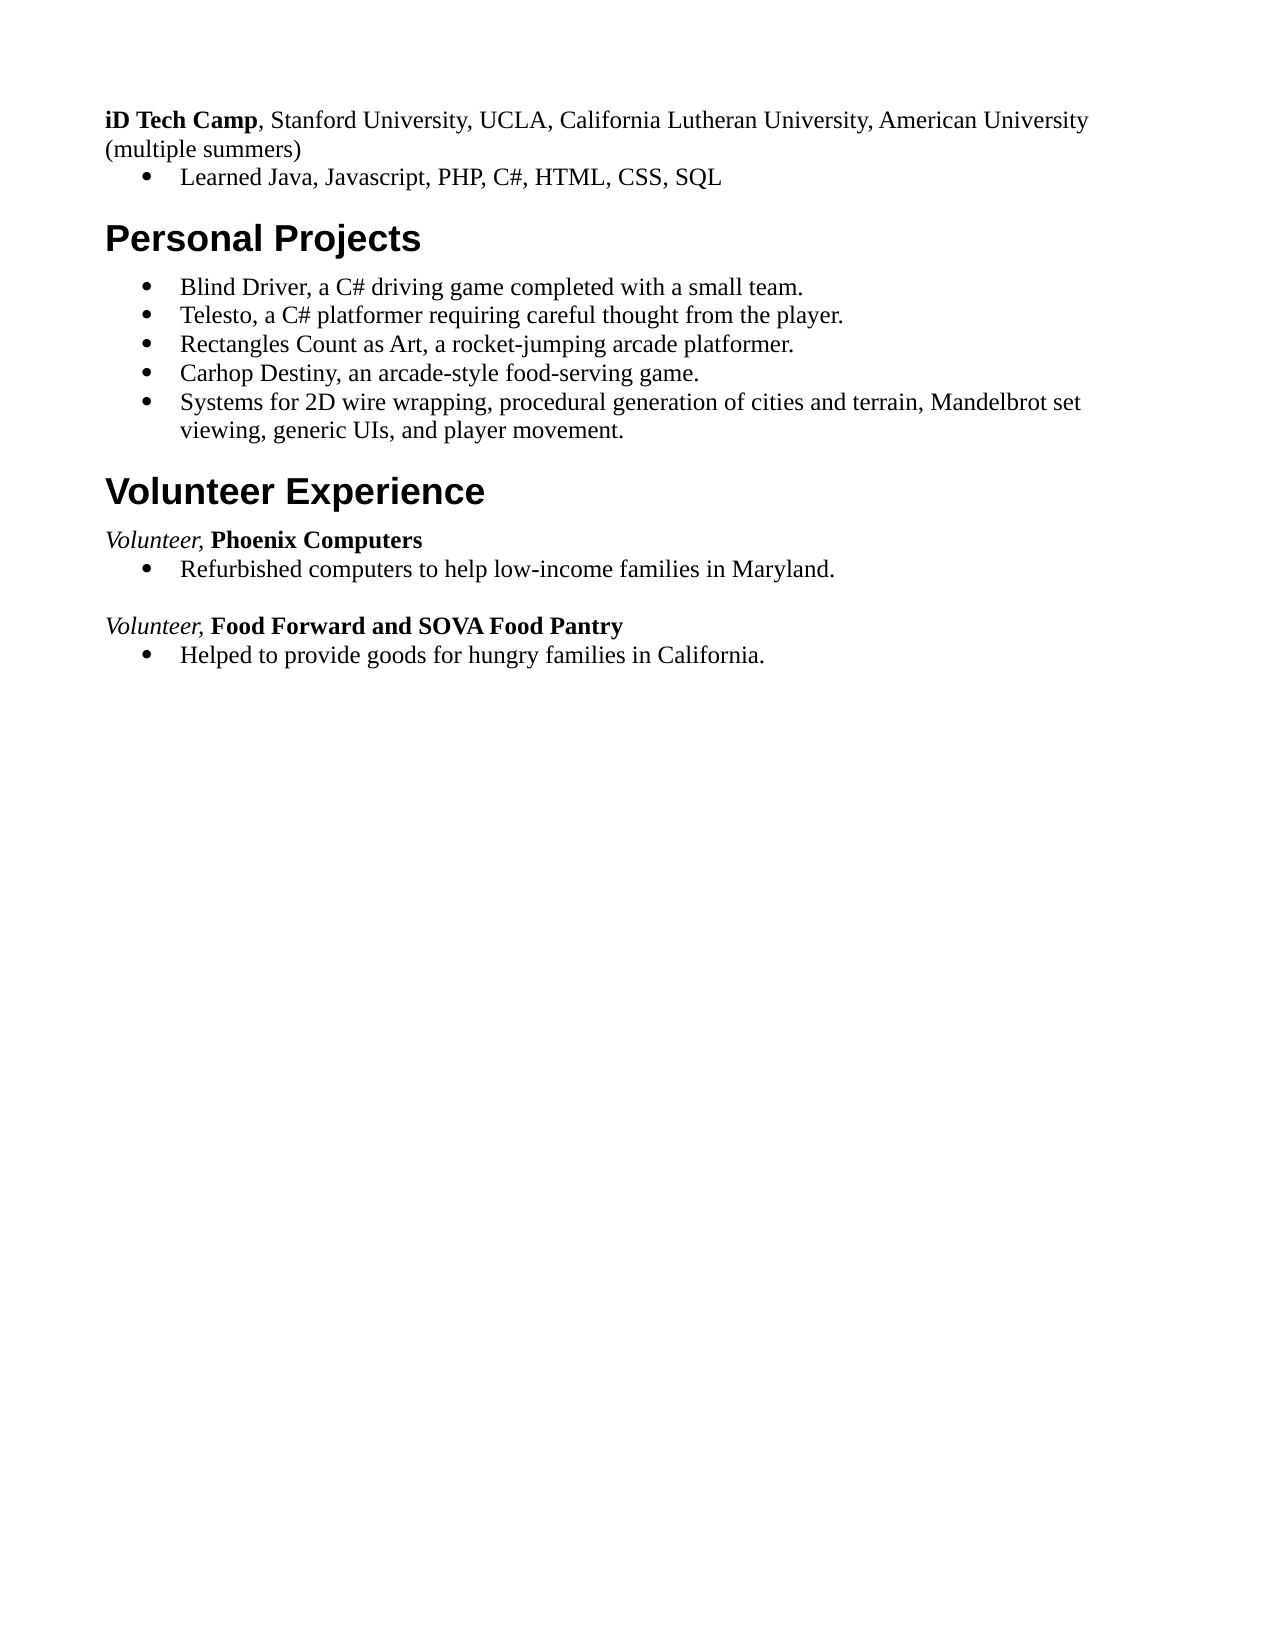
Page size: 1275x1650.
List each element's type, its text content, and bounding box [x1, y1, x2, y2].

text Volunteer, Phoenix Computers [105, 525, 1170, 554]
subtitle Personal Projects [105, 216, 1170, 259]
list Helped to provide goods for hungry families in California. [142, 640, 1170, 669]
subtitle Volunteer Experience [105, 469, 1170, 512]
list Carhop Destiny, an arcade-style food-serving game. [142, 358, 1170, 387]
list Rectangles Count as Art, a rocket-jumping arcade platformer. [142, 329, 1170, 358]
list Blind Driver, a C# driving game completed with a small team. [142, 272, 1170, 301]
list Systems for 2D wire wrapping, procedural generation of cities and terrain, Mandelbrot set viewing, generic UIs, and player movement. [142, 387, 1170, 444]
text iD Tech Camp, Stanford University, UCLA, California Lutheran University, American University (multiple summers) [105, 105, 1170, 162]
list Learned Java, Javascript, PHP, C#, HTML, CSS, SQL [142, 162, 1170, 191]
list Telesto, a C# platformer requiring careful thought from the player. [142, 301, 1170, 329]
list Refurbished computers to help low-income families in Maryland. [142, 554, 1170, 582]
text Volunteer, Food Forward and SOVA Food Pantry [105, 611, 1170, 640]
